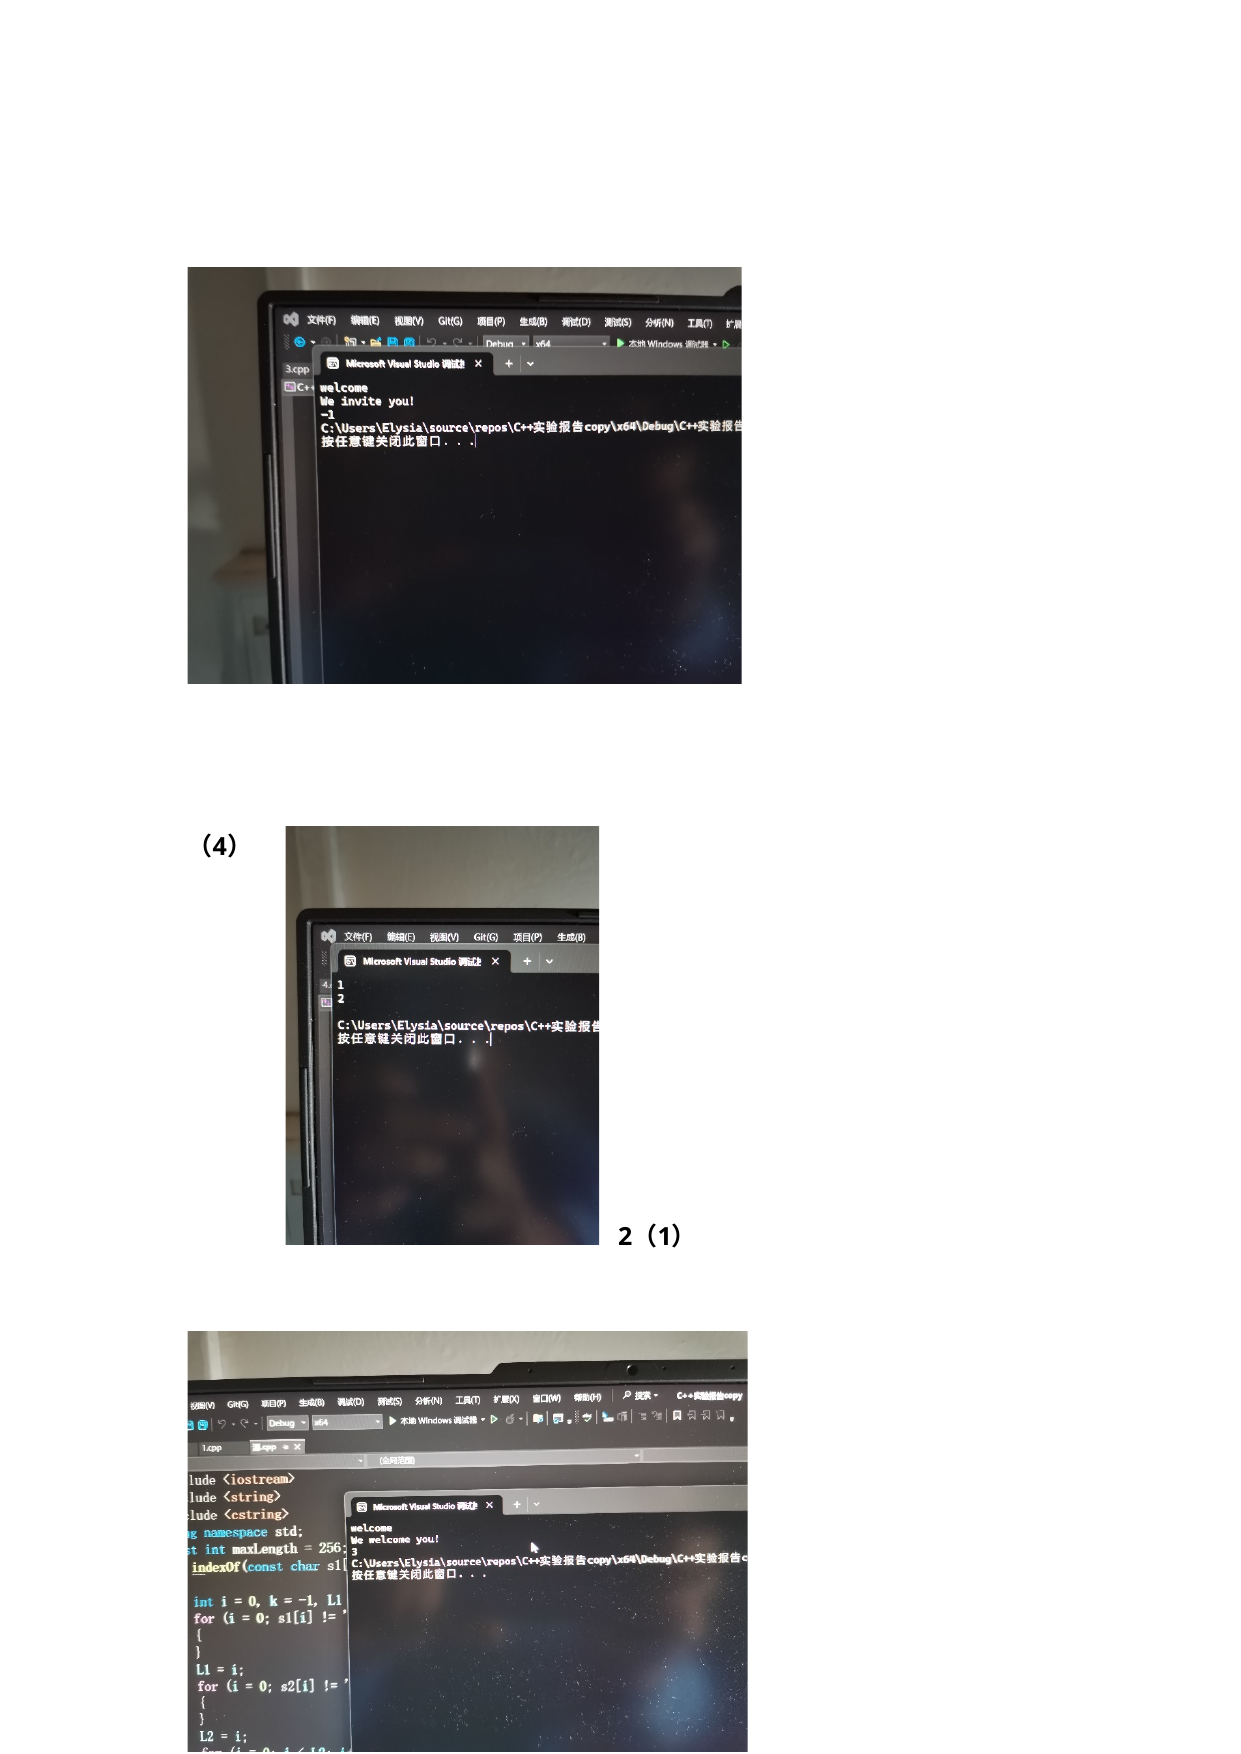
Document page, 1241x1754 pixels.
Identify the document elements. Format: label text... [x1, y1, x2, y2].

text 2（1） [187, 1202, 1053, 1267]
picture [187, 1331, 748, 1752]
picture [187, 267, 742, 684]
picture [285, 826, 600, 1245]
text （4） [187, 812, 1053, 877]
